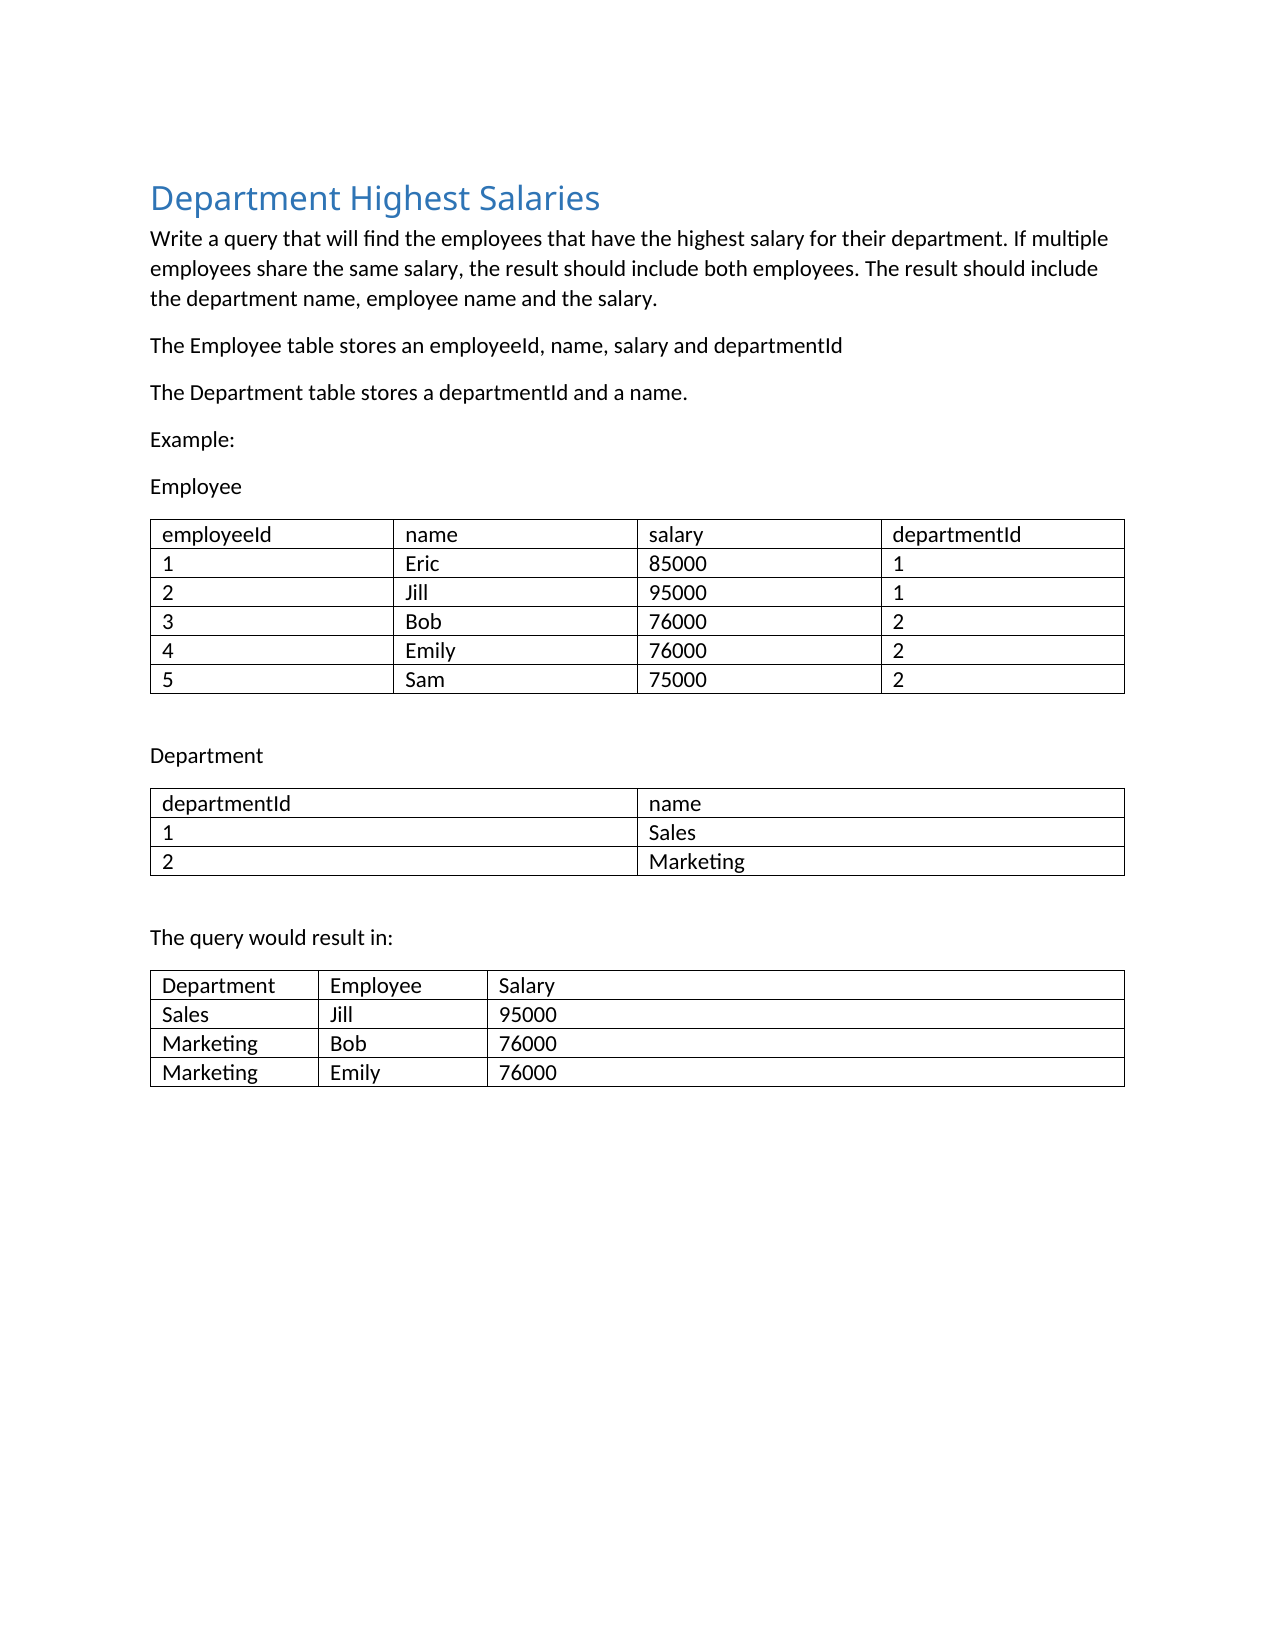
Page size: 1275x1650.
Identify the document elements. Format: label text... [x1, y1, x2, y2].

text Example: [150, 425, 1125, 453]
table_header Department [151, 971, 318, 999]
text The Employee table stores an employeeId, name, salary and departmentId [150, 331, 1125, 359]
table_cell Marketing [638, 847, 1124, 875]
table_cell 76000 [638, 607, 881, 635]
table_cell Emily [319, 1058, 487, 1086]
table_cell 76000 [638, 636, 881, 664]
text Write a query that will find the employees that have the highest salary for their department. If multiple employees share the same salary, the result should include both employees. The result should include the department name, employee name and the salary. [150, 224, 1125, 312]
text The Department table stores a departmentId and a name. [150, 378, 1125, 406]
table_cell Jill [394, 578, 637, 606]
table_cell Sales [638, 818, 1124, 846]
text Department [150, 741, 1125, 769]
table_cell Sales [151, 1000, 318, 1028]
table_cell Marketing [151, 1029, 318, 1057]
table_cell Eric [394, 549, 637, 577]
table_header departmentId [882, 520, 1124, 548]
table_cell 95000 [638, 578, 881, 606]
table_cell 5 [151, 665, 393, 693]
table_cell Sam [394, 665, 637, 693]
table_cell Jill [319, 1000, 487, 1028]
table_header Employee [319, 971, 487, 999]
table_cell 2 [882, 607, 1124, 635]
text The query would result in: [150, 923, 1125, 951]
table_cell 2 [882, 636, 1124, 664]
table_header employeeId [151, 520, 393, 548]
text Employee [150, 472, 1125, 500]
table_cell 95000 [488, 1000, 1124, 1028]
table_cell 85000 [638, 549, 881, 577]
table_cell 1 [882, 549, 1124, 577]
table_cell Marketing [151, 1058, 318, 1086]
table_header Salary [488, 971, 1124, 999]
table_cell 75000 [638, 665, 881, 693]
table_cell 76000 [488, 1029, 1124, 1057]
table_header departmentId [151, 789, 637, 817]
table_cell 4 [151, 636, 393, 664]
table_cell 1 [151, 549, 393, 577]
table_cell 1 [151, 818, 637, 846]
table_cell 2 [151, 847, 637, 875]
subtitle Department Highest Salaries [150, 175, 1125, 220]
table_cell 1 [882, 578, 1124, 606]
table_cell Emily [394, 636, 637, 664]
table_cell 76000 [488, 1058, 1124, 1086]
table_cell 3 [151, 607, 393, 635]
table_header salary [638, 520, 881, 548]
table_cell 2 [151, 578, 393, 606]
table_header name [394, 520, 637, 548]
table_cell Bob [394, 607, 637, 635]
table_header name [638, 789, 1124, 817]
table_cell 2 [882, 665, 1124, 693]
table_cell Bob [319, 1029, 487, 1057]
